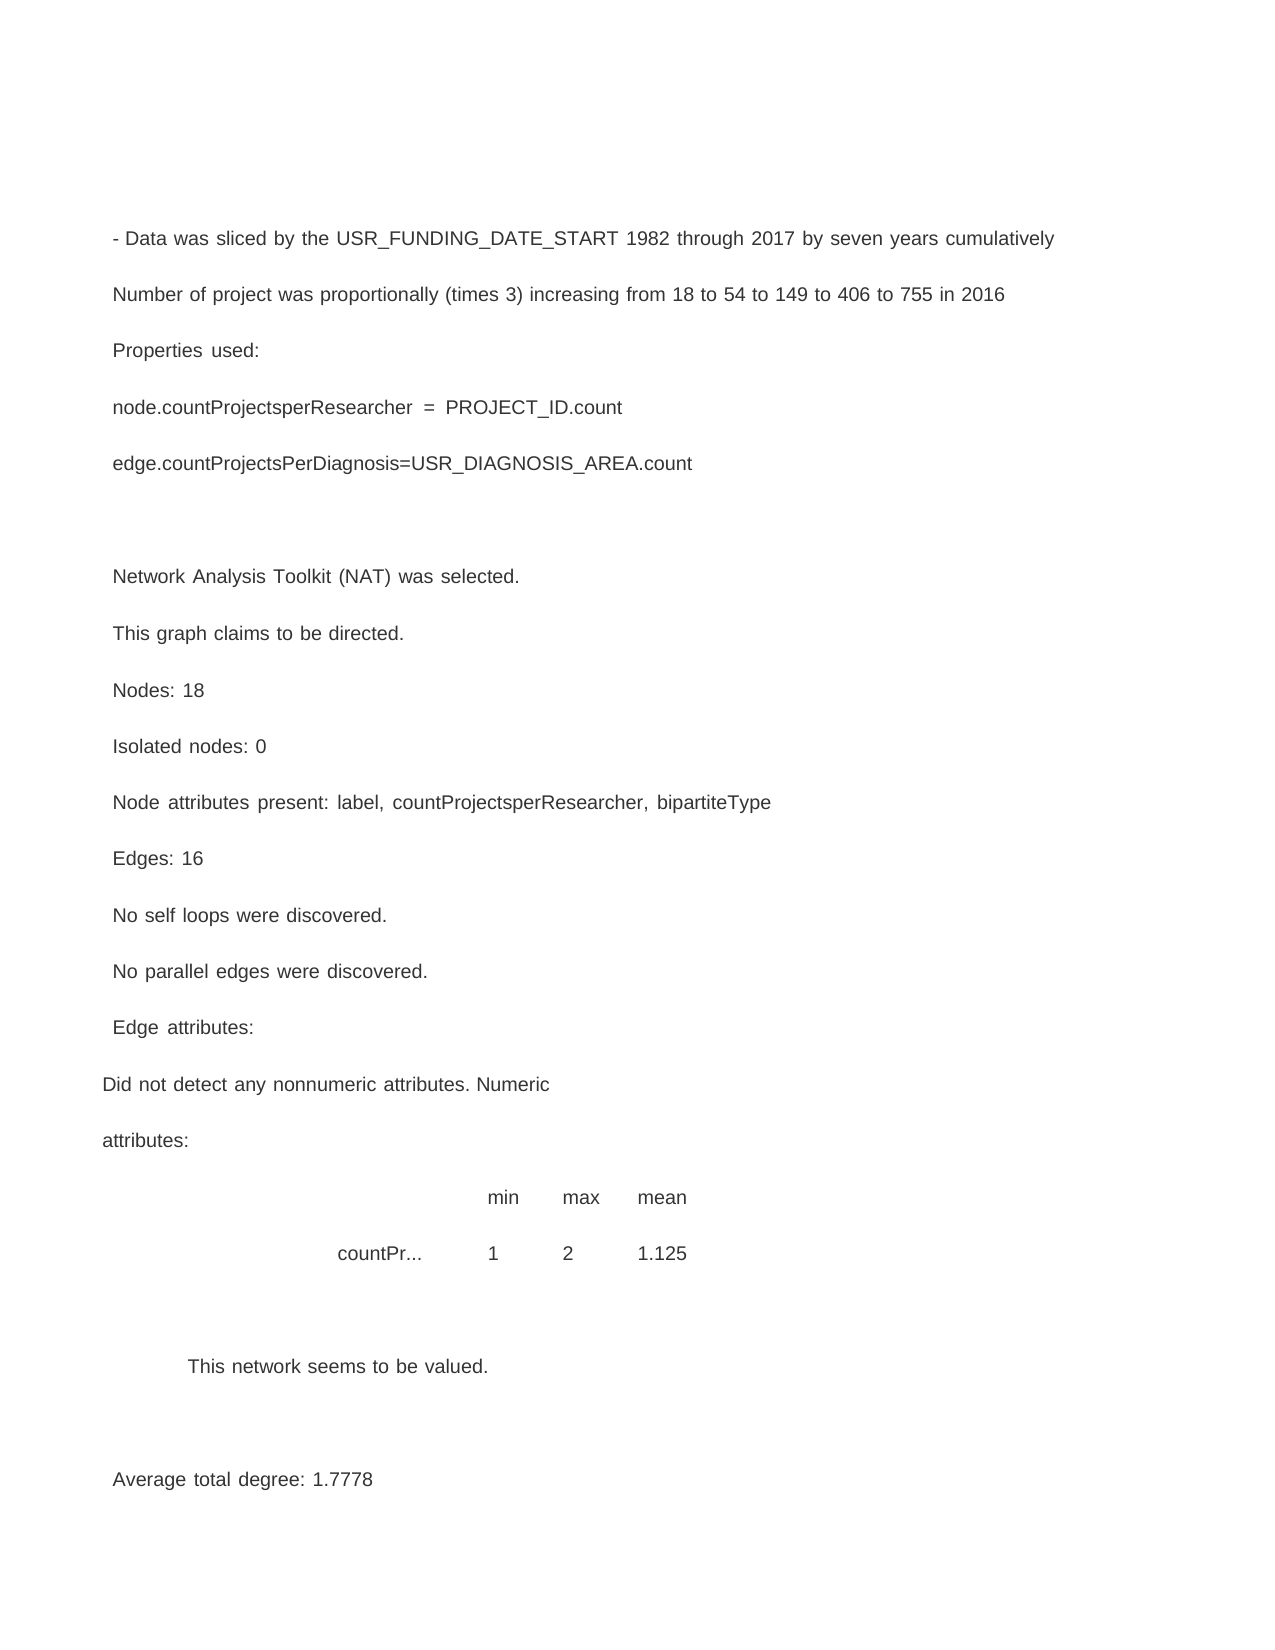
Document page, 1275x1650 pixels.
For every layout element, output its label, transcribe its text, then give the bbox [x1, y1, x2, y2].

text Nodes: 18 [112, 678, 1096, 701]
text Isolated nodes: 0 [112, 735, 1096, 757]
list Data was sliced by the USR_FUNDING_DATE_START 1982 through 2017 by seven years cumulatively Number of project was proportionally (times 3) increasing from 18 to 54 to 149 to 406 to 755 in 2016 Properties used: [112, 227, 1060, 362]
text This network seems to be valued. [187, 1355, 1096, 1378]
text Average total degree: 1.7778 [112, 1467, 1096, 1490]
text No parallel edges were discovered. Edge attributes: [112, 960, 472, 1039]
text Did not detect any nonnumeric attributes. Numeric attributes: [102, 1073, 627, 1152]
text Node attributes present: label, countProjectsperResearcher, bipartiteType Edges: 16 [112, 791, 831, 870]
text No self loops were discovered. [112, 904, 1096, 927]
text node.countProjectsperResearcher = PROJECT_ID.count edge.countProjectsPerDiagnosis=USR_DIAGNOSIS_AREA.count [112, 396, 831, 475]
text Network Analysis Toolkit (NAT) was selected. This graph claims to be directed. [112, 565, 555, 644]
